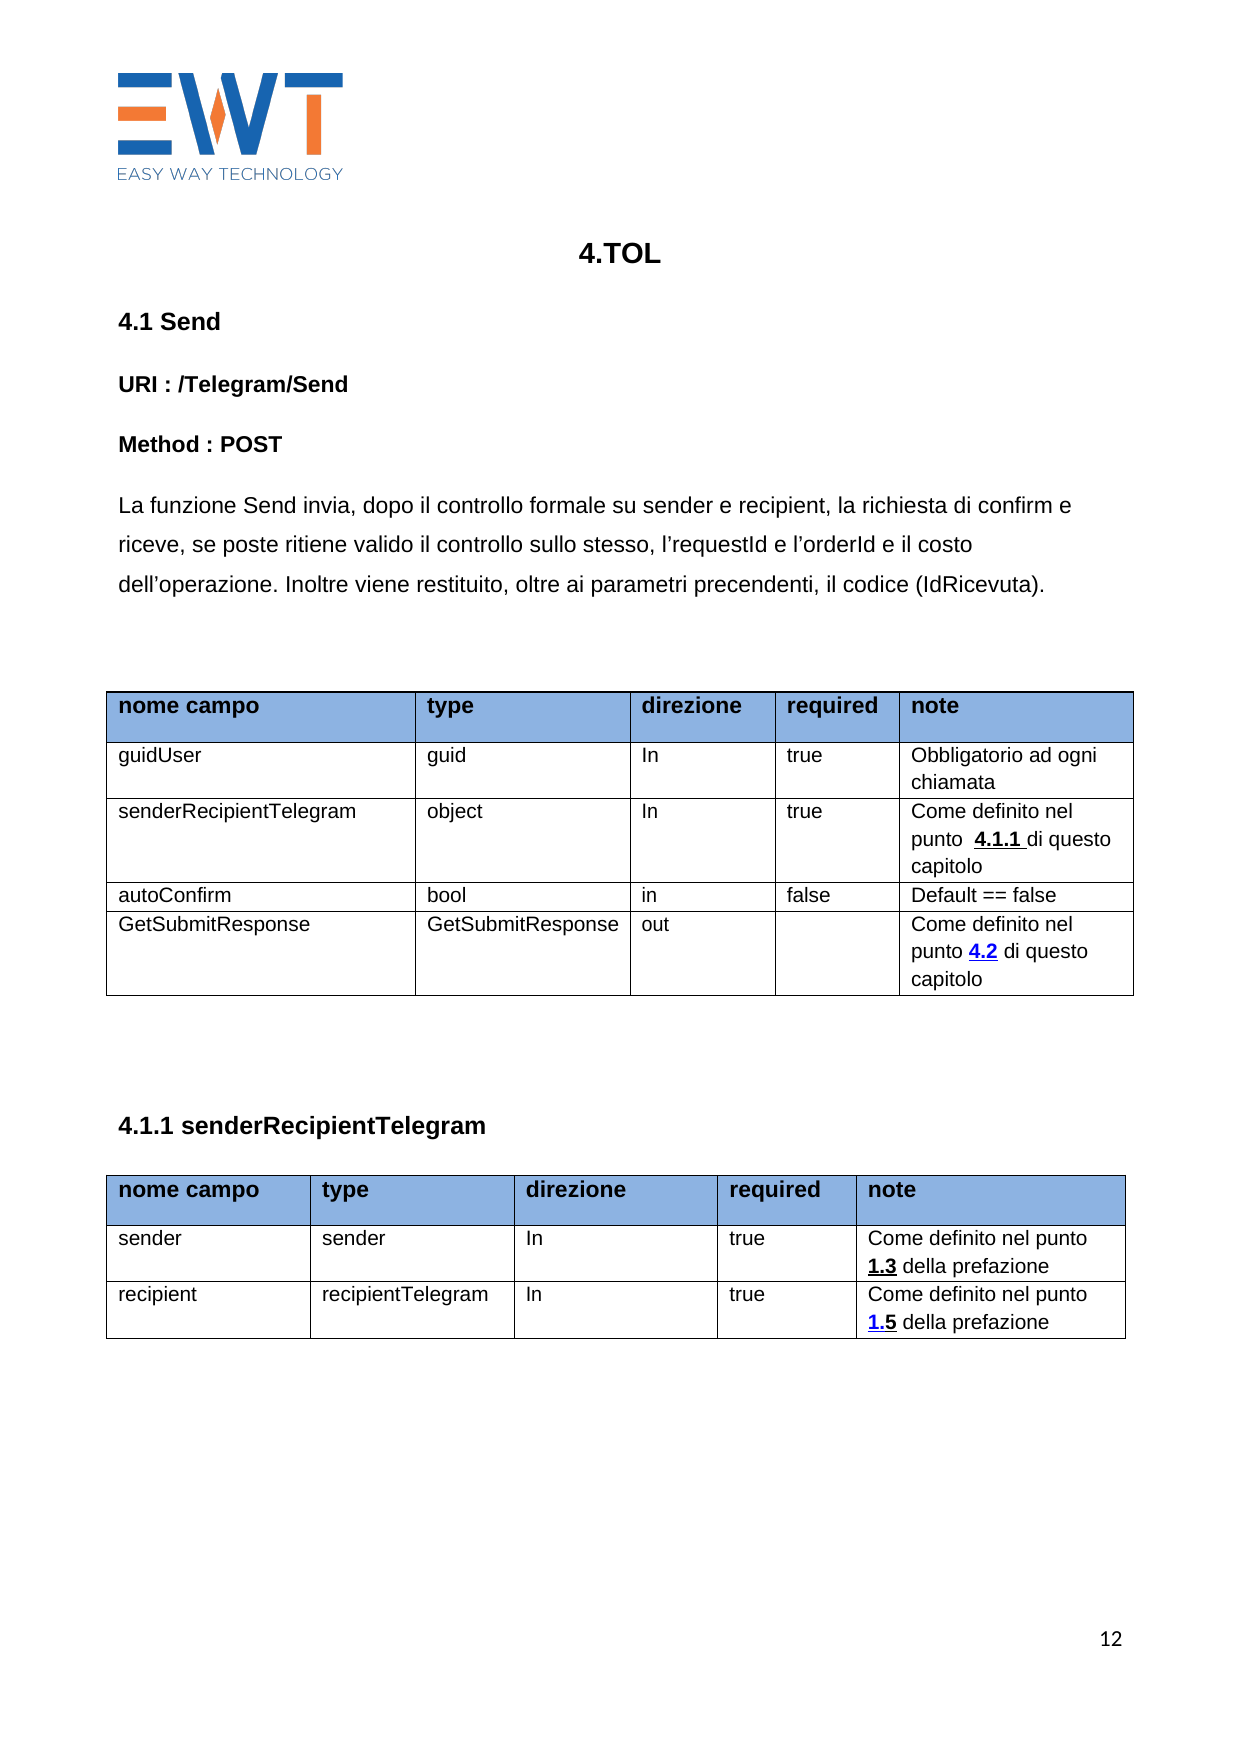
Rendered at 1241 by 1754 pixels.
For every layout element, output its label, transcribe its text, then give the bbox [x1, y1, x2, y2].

table_cell GetSubmitResponse [107, 912, 415, 994]
table_cell In [515, 1226, 717, 1281]
text 4.1.1 senderRecipientTelegram [118, 1111, 1122, 1139]
table_cell Come definito nel punto 1.3 della prefazione [857, 1226, 1125, 1281]
text 4.TOL [118, 236, 1122, 269]
table_cell Default == false [900, 883, 1133, 911]
table_cell autoConfirm [107, 883, 415, 911]
table_cell false [776, 883, 899, 911]
table_cell Come definito nel punto 4.1.1 di questo capitolo [900, 799, 1133, 882]
table_cell recipientTelegram [311, 1282, 514, 1338]
table_cell sender [107, 1226, 310, 1281]
table_cell In [631, 799, 775, 882]
table_header nome campo [107, 1176, 310, 1225]
table_cell In [515, 1282, 717, 1338]
table_header note [900, 693, 1133, 742]
table_header direzione [631, 693, 775, 742]
table_cell guid [416, 743, 630, 798]
table_header direzione [515, 1176, 717, 1225]
text 4.1 Send [118, 307, 1122, 336]
table_cell In [631, 743, 775, 798]
table_cell recipient [107, 1282, 310, 1338]
table_cell guidUser [107, 743, 415, 798]
text La funzione Send invia, dopo il controllo formale su sender e recipient, la richiesta di confirm e riceve, se poste ritiene valido il controllo sullo stesso, l’requestId e l’orderId e il costo dell’operazione. Inoltre viene restituito, oltre ai parametri precendenti, il codice (IdRicevuta). [118, 492, 1122, 597]
text Method : POST [118, 431, 1122, 458]
text URI : /Telegram/Send [118, 371, 1122, 397]
table_cell Come definito nel punto 1.5 della prefazione [857, 1282, 1125, 1338]
table_cell senderRecipientTelegram [107, 799, 415, 882]
table_header nome campo [107, 693, 415, 742]
table_cell in [631, 883, 775, 911]
table_header required [776, 693, 899, 742]
table_cell Come definito nel punto 4.2 di questo capitolo [900, 912, 1133, 994]
table_cell true [776, 799, 899, 882]
table_cell sender [311, 1226, 514, 1281]
table_cell object [416, 799, 630, 882]
picture [118, 73, 343, 180]
table_cell Obbligatorio ad ogni chiamata [900, 743, 1133, 798]
table_header type [311, 1176, 514, 1225]
table_cell true [718, 1282, 856, 1338]
table_cell bool [416, 883, 630, 911]
table_header note [857, 1176, 1125, 1225]
table_cell [776, 912, 899, 994]
table_header required [718, 1176, 856, 1225]
table_cell true [718, 1226, 856, 1281]
table_header type [416, 693, 630, 742]
table_cell true [776, 743, 899, 798]
table_cell GetSubmitResponse [416, 912, 630, 994]
table_cell out [631, 912, 775, 994]
